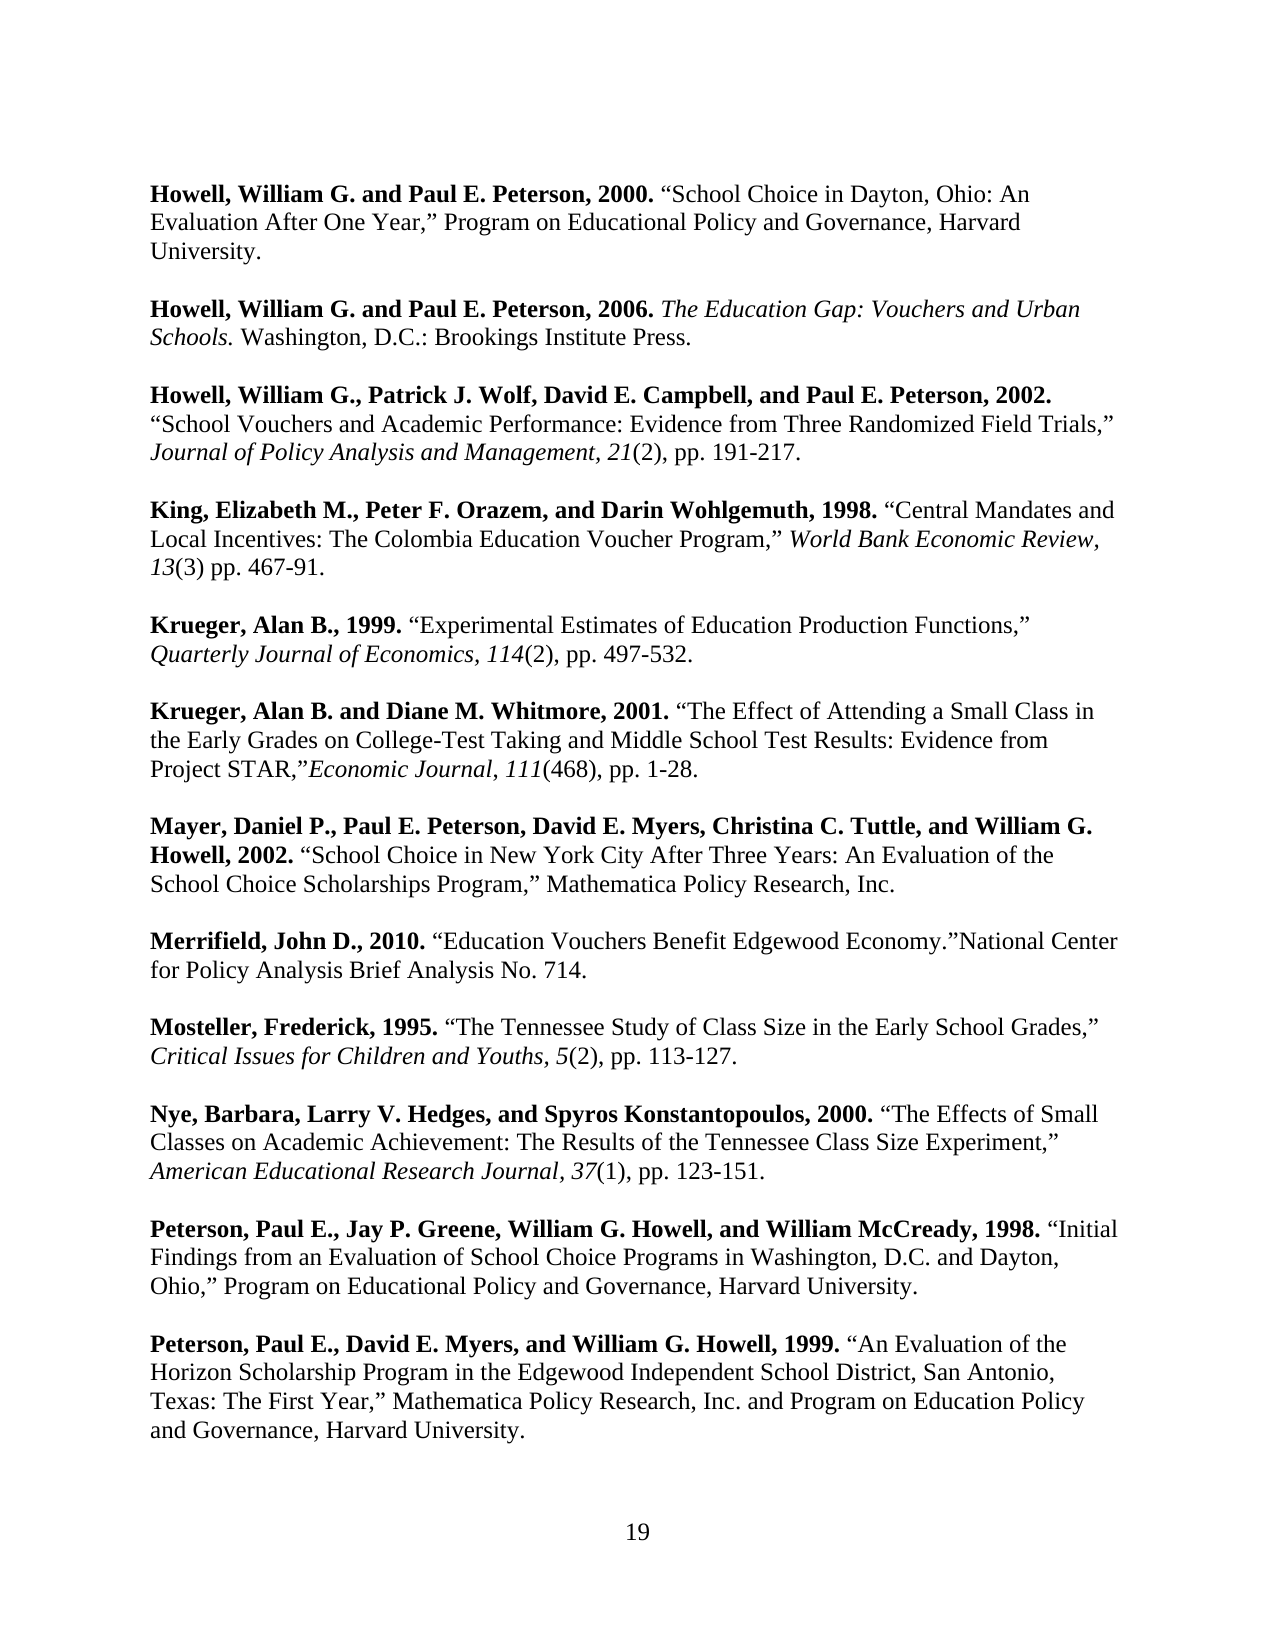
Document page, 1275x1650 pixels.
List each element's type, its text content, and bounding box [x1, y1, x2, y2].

text Mosteller, Frederick, 1995. “The Tennessee Study of Class Size in the Early School Grades,” Critical Issues for Children and Youths, 5(2), pp. 113-127. [150, 1012, 1125, 1070]
text Krueger, Alan B. and Diane M. Whitmore, 2001. “The Effect of Attending a Small Class in the Early Grades on College-Test Taking and Middle School Test Results: Evidence from Project STAR,”Economic Journal, 111(468), pp. 1-28. [150, 696, 1125, 782]
text Howell, William G. and Paul E. Peterson, 2000. “School Choice in Dayton, Ohio: An Evaluation After One Year,” Program on Educational Policy and Governance, Harvard University. [150, 179, 1125, 265]
text King, Elizabeth M., Peter F. Orazem, and Darin Wohlgemuth, 1998. “Central Mandates and Local Incentives: The Colombia Education Voucher Program,” World Bank Economic Review, 13(3) pp. 467-91. [150, 495, 1125, 581]
text Peterson, Paul E., David E. Myers, and William G. Howell, 1999. “An Evaluation of the Horizon Scholarship Program in the Edgewood Independent School District, San Antonio, Texas: The First Year,” Mathematica Policy Research, Inc. and Program on Education Policy and Governance, Harvard University. [150, 1329, 1125, 1444]
text Mayer, Daniel P., Paul E. Peterson, David E. Myers, Christina C. Tuttle, and William G. Howell, 2002. “School Choice in New York City After Three Years: An Evaluation of the School Choice Scholarships Program,” Mathematica Policy Research, Inc. [150, 811, 1125, 897]
text Nye, Barbara, Larry V. Hedges, and Spyros Konstantopoulos, 2000. “The Effects of Small Classes on Academic Achievement: The Results of the Tennessee Class Size Experiment,” American Educational Research Journal, 37(1), pp. 123-151. [150, 1099, 1125, 1185]
text Merrifield, John D., 2010. “Education Vouchers Benefit Edgewood Economy.”National Center for Policy Analysis Brief Analysis No. 714. [150, 926, 1125, 984]
text Krueger, Alan B., 1999. “Experimental Estimates of Education Production Functions,” Quarterly Journal of Economics, 114(2), pp. 497-532. [150, 610, 1125, 667]
text Howell, William G. and Paul E. Peterson, 2006. The Education Gap: Vouchers and Urban Schools. Washington, D.C.: Brookings Institute Press. [150, 294, 1125, 351]
text Peterson, Paul E., Jay P. Greene, William G. Howell, and William McCready, 1998. “Initial Findings from an Evaluation of School Choice Programs in Washington, D.C. and Dayton, Ohio,” Program on Educational Policy and Governance, Harvard University. [150, 1214, 1125, 1300]
text Howell, William G., Patrick J. Wolf, David E. Campbell, and Paul E. Peterson, 2002. “School Vouchers and Academic Performance: Evidence from Three Randomized Field Trials,” Journal of Policy Analysis and Management, 21(2), pp. 191-217. [150, 380, 1125, 466]
